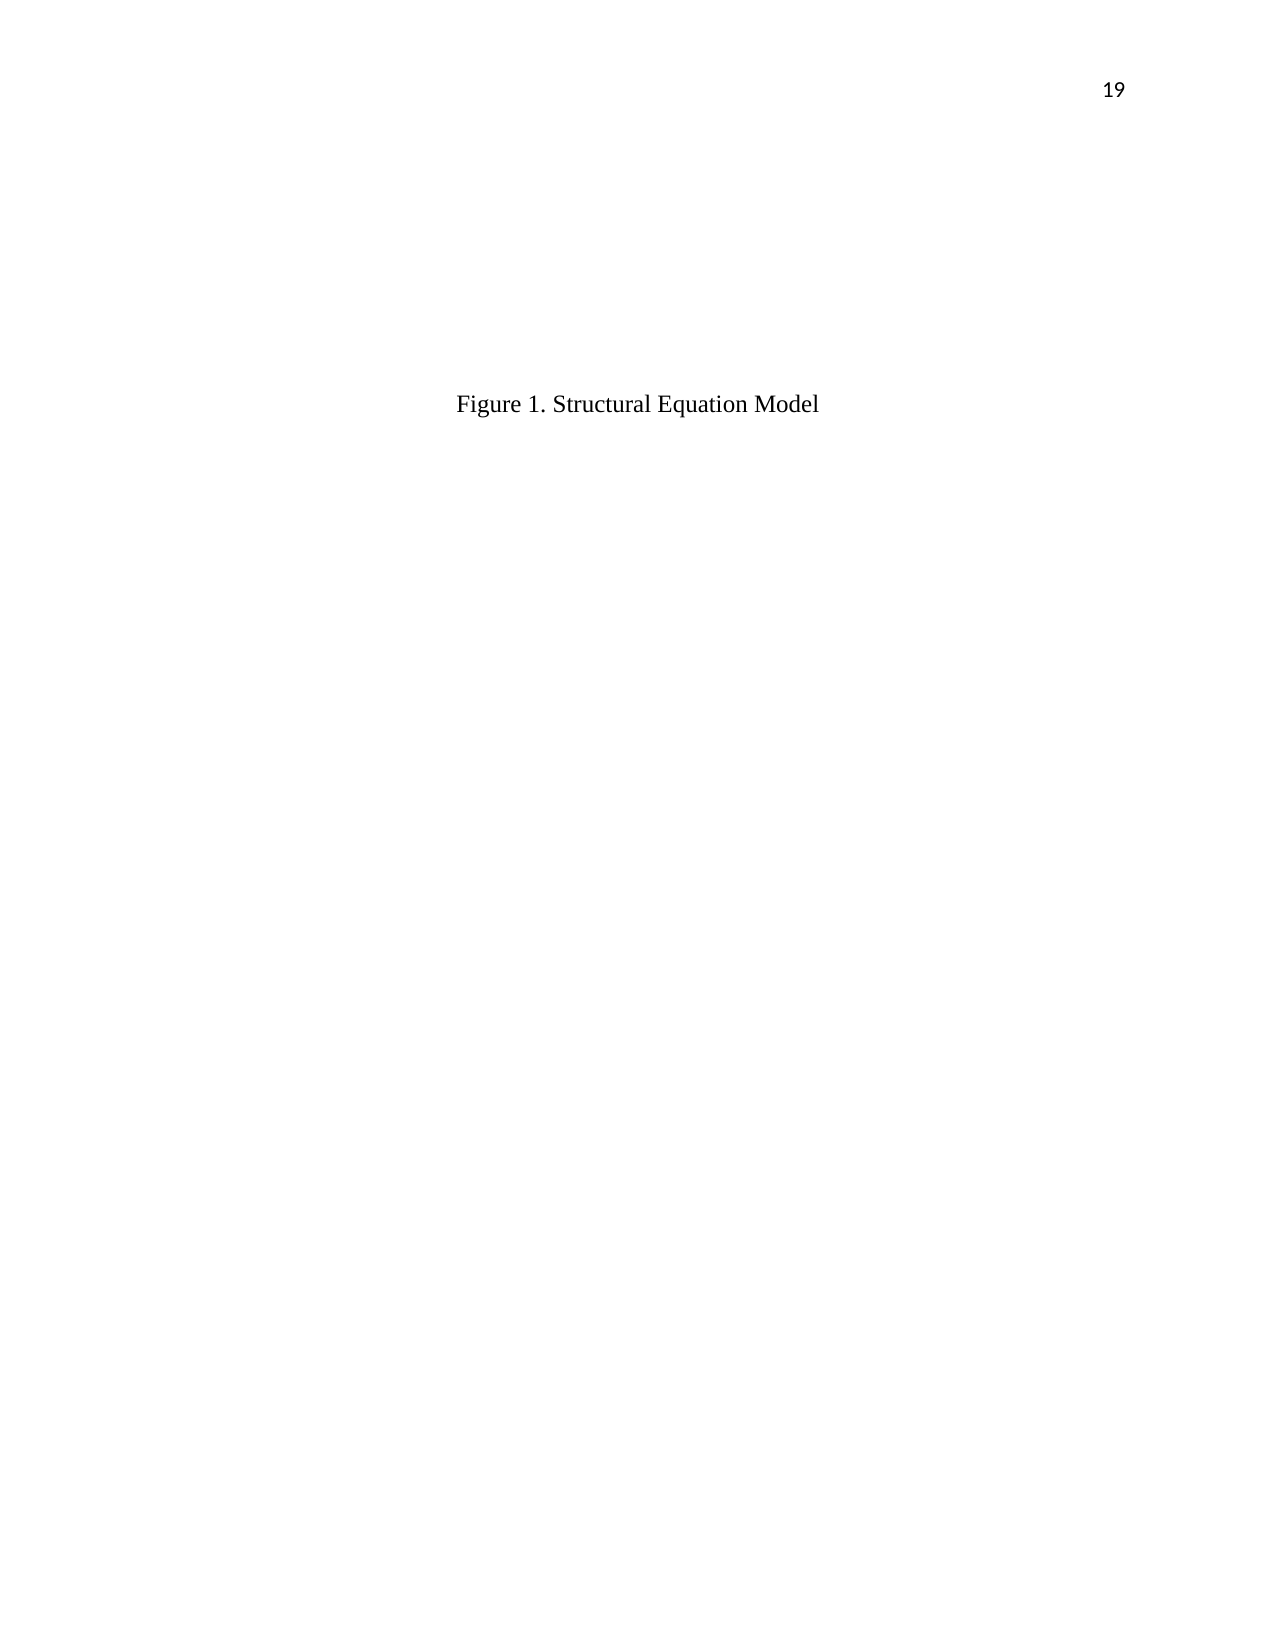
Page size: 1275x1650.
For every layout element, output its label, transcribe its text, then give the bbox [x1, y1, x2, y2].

text Figure 1. Structural Equation Model [150, 389, 1125, 418]
